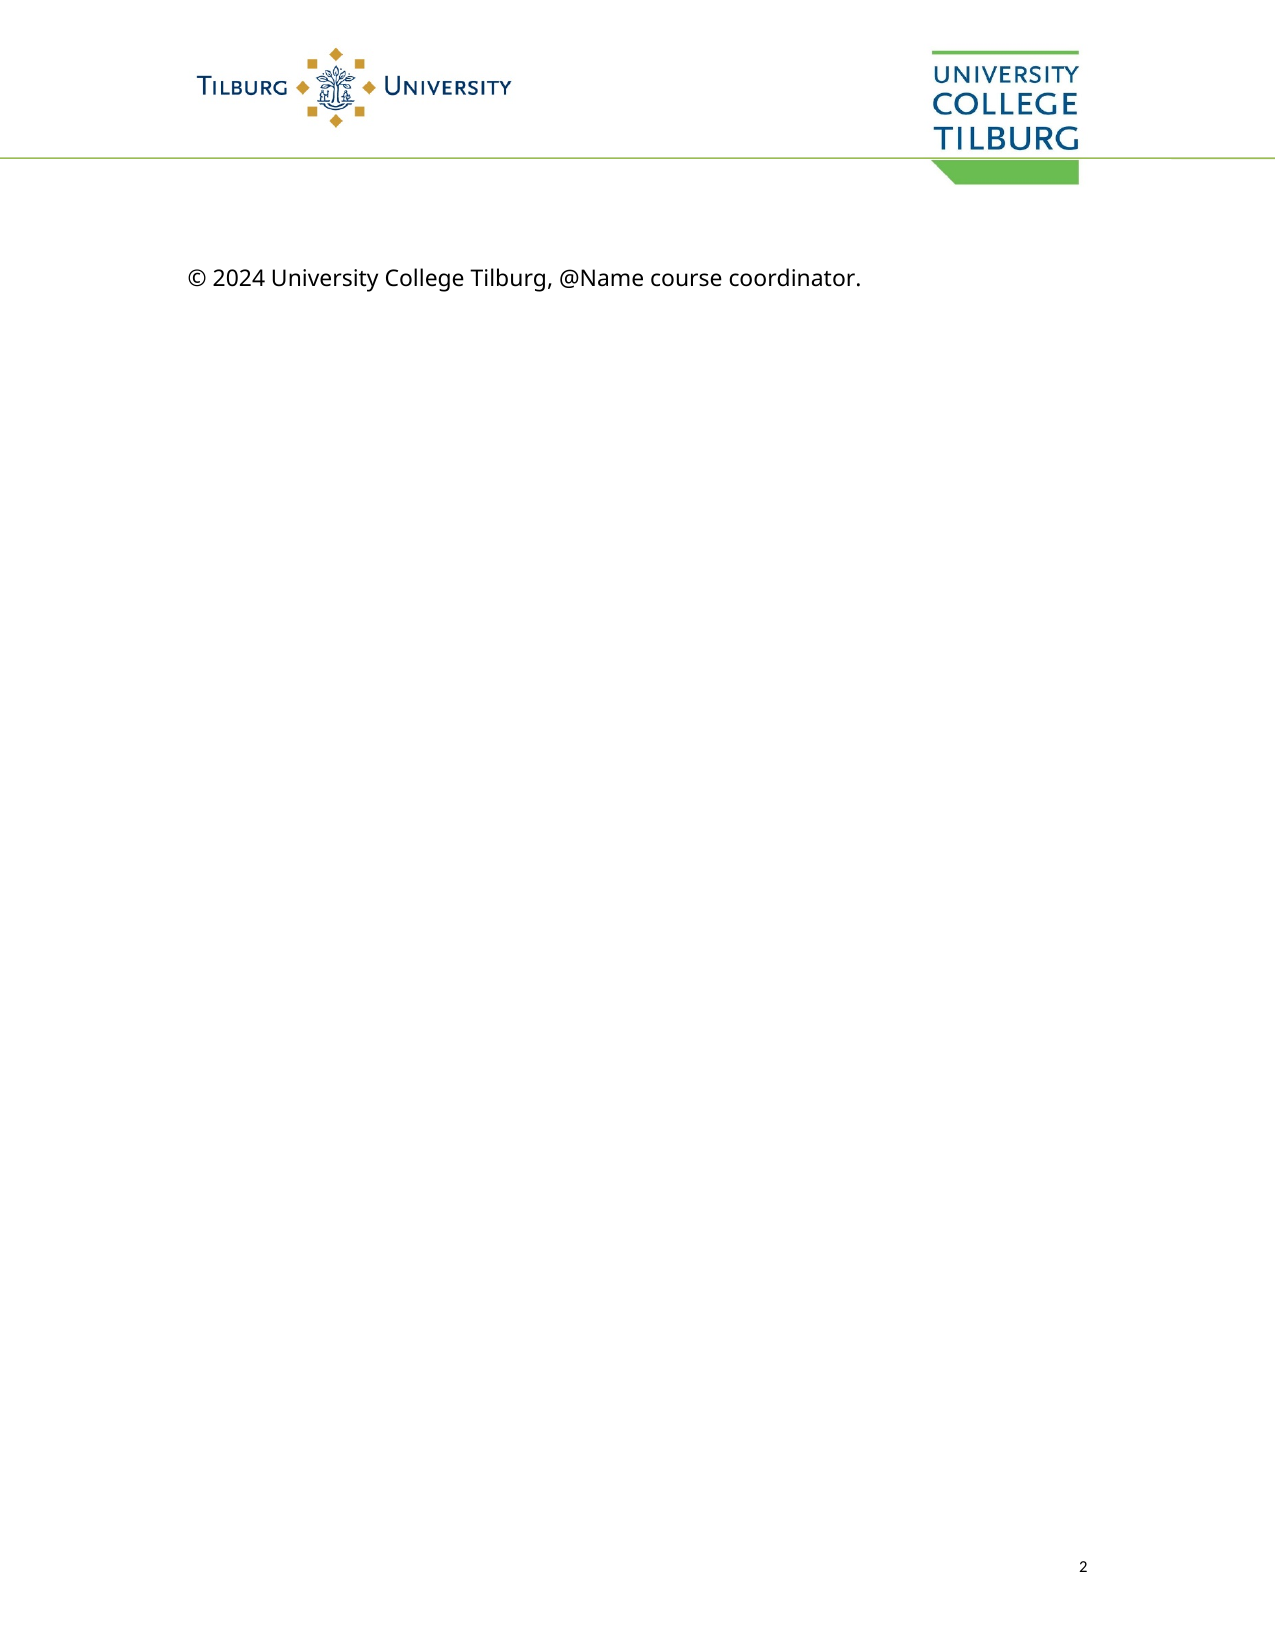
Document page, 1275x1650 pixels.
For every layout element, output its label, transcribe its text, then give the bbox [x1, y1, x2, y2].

picture [923, 33, 1088, 157]
text © 2024 University College Tilburg, @Name course coordinator. [187, 262, 1087, 293]
picture [923, 159, 1088, 198]
picture [187, 38, 521, 137]
